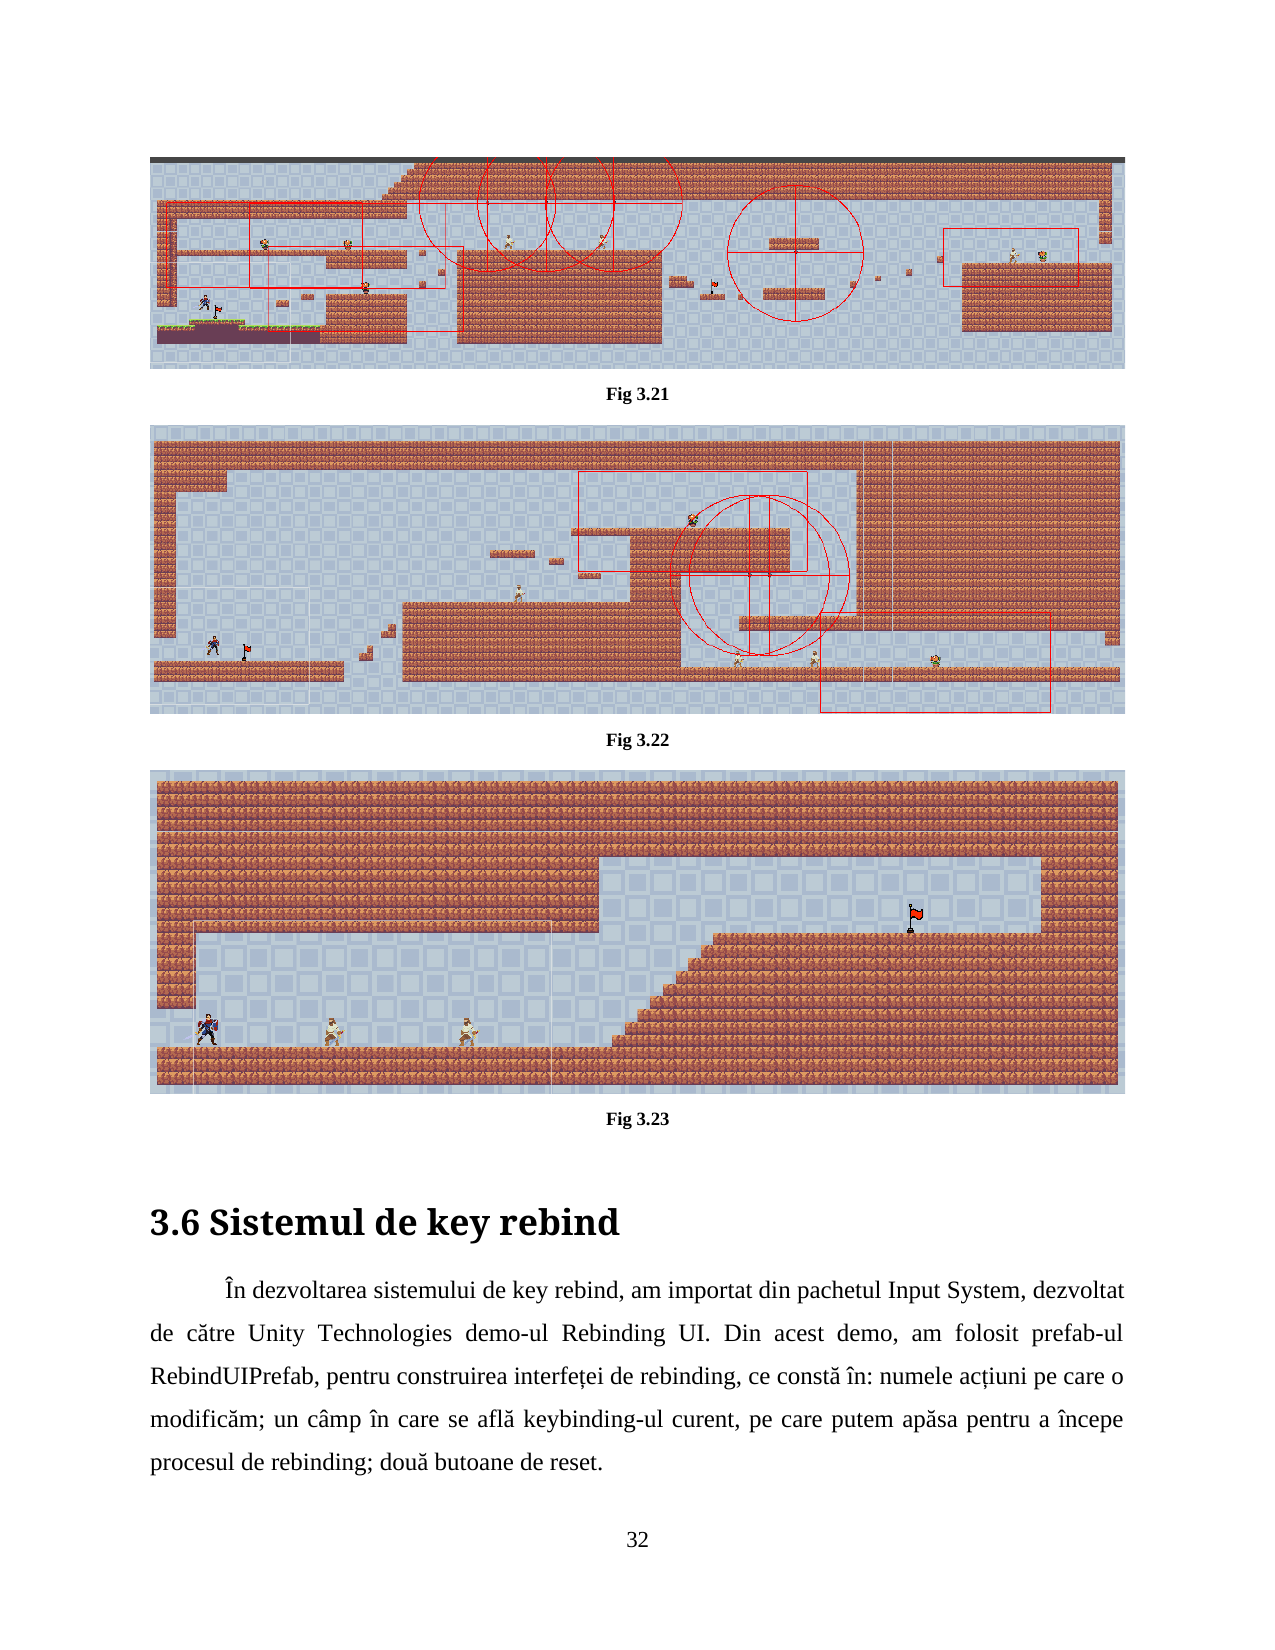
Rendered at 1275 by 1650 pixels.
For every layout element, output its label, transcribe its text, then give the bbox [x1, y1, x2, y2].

text Fig 3.23 [150, 1108, 1125, 1130]
subtitle 3.6 Sistemul de key rebind [150, 1198, 1125, 1246]
picture [150, 425, 1125, 714]
text Fig 3.21 [150, 383, 1125, 405]
picture [150, 770, 1125, 1094]
text Fig 3.22 [150, 728, 1125, 750]
picture [150, 157, 1125, 369]
